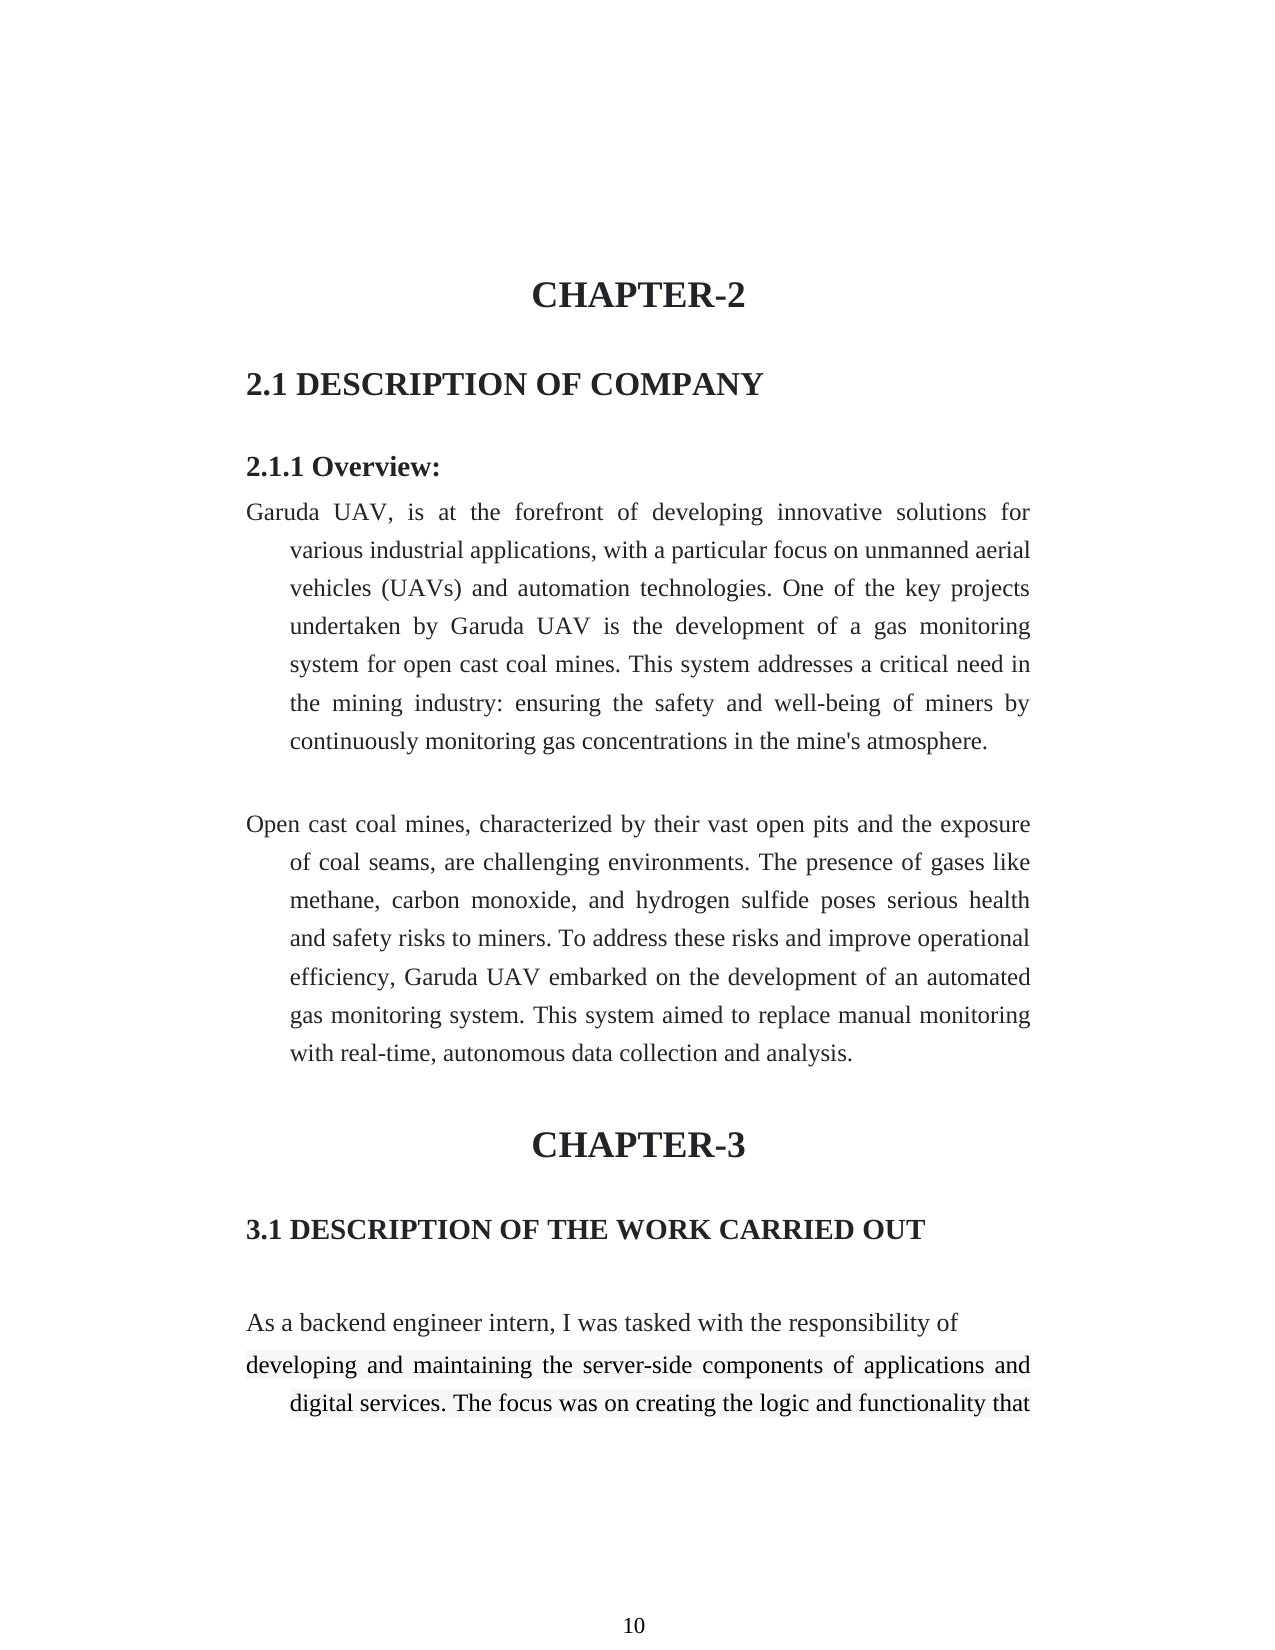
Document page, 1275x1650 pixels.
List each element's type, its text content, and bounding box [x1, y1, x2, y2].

text Open cast coal mines, characterized by their vast open pits and the exposure of coal seams, are challenging environments. The presence of gases like methane, carbon monoxide, and hydrogen sulfide poses serious health and safety risks to miners. To address these risks and improve operational efficiency, Garuda UAV embarked on the development of an automated gas monitoring system. This system aimed to replace manual monitoring with real-time, autonomous data collection and analysis. [246, 809, 1031, 1067]
text 3.1 DESCRIPTION OF THE WORK CARRIED OUT [246, 1212, 1031, 1245]
text 2.1.1 Overview: [246, 449, 1031, 482]
subtitle CHAPTER-3 [246, 1122, 1031, 1166]
subtitle CHAPTER-2 [246, 272, 1031, 315]
text As a backend engineer intern, I was tasked with the responsibility of [246, 1307, 1031, 1337]
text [246, 1379, 1031, 1417]
text Garuda UAV, is at the forefront of developing innovative solutions for various industrial applications, with a particular focus on unmanned aerial vehicles (UAVs) and automation technologies. One of the key projects undertaken by Garuda UAV is the development of a gas monitoring system for open cast coal mines. This system addresses a critical need in the mining industry: ensuring the safety and well-being of miners by continuously monitoring gas concentrations in the mine's atmosphere. [246, 497, 1031, 755]
text 2.1 DESCRIPTION OF COMPANY [246, 364, 1031, 403]
